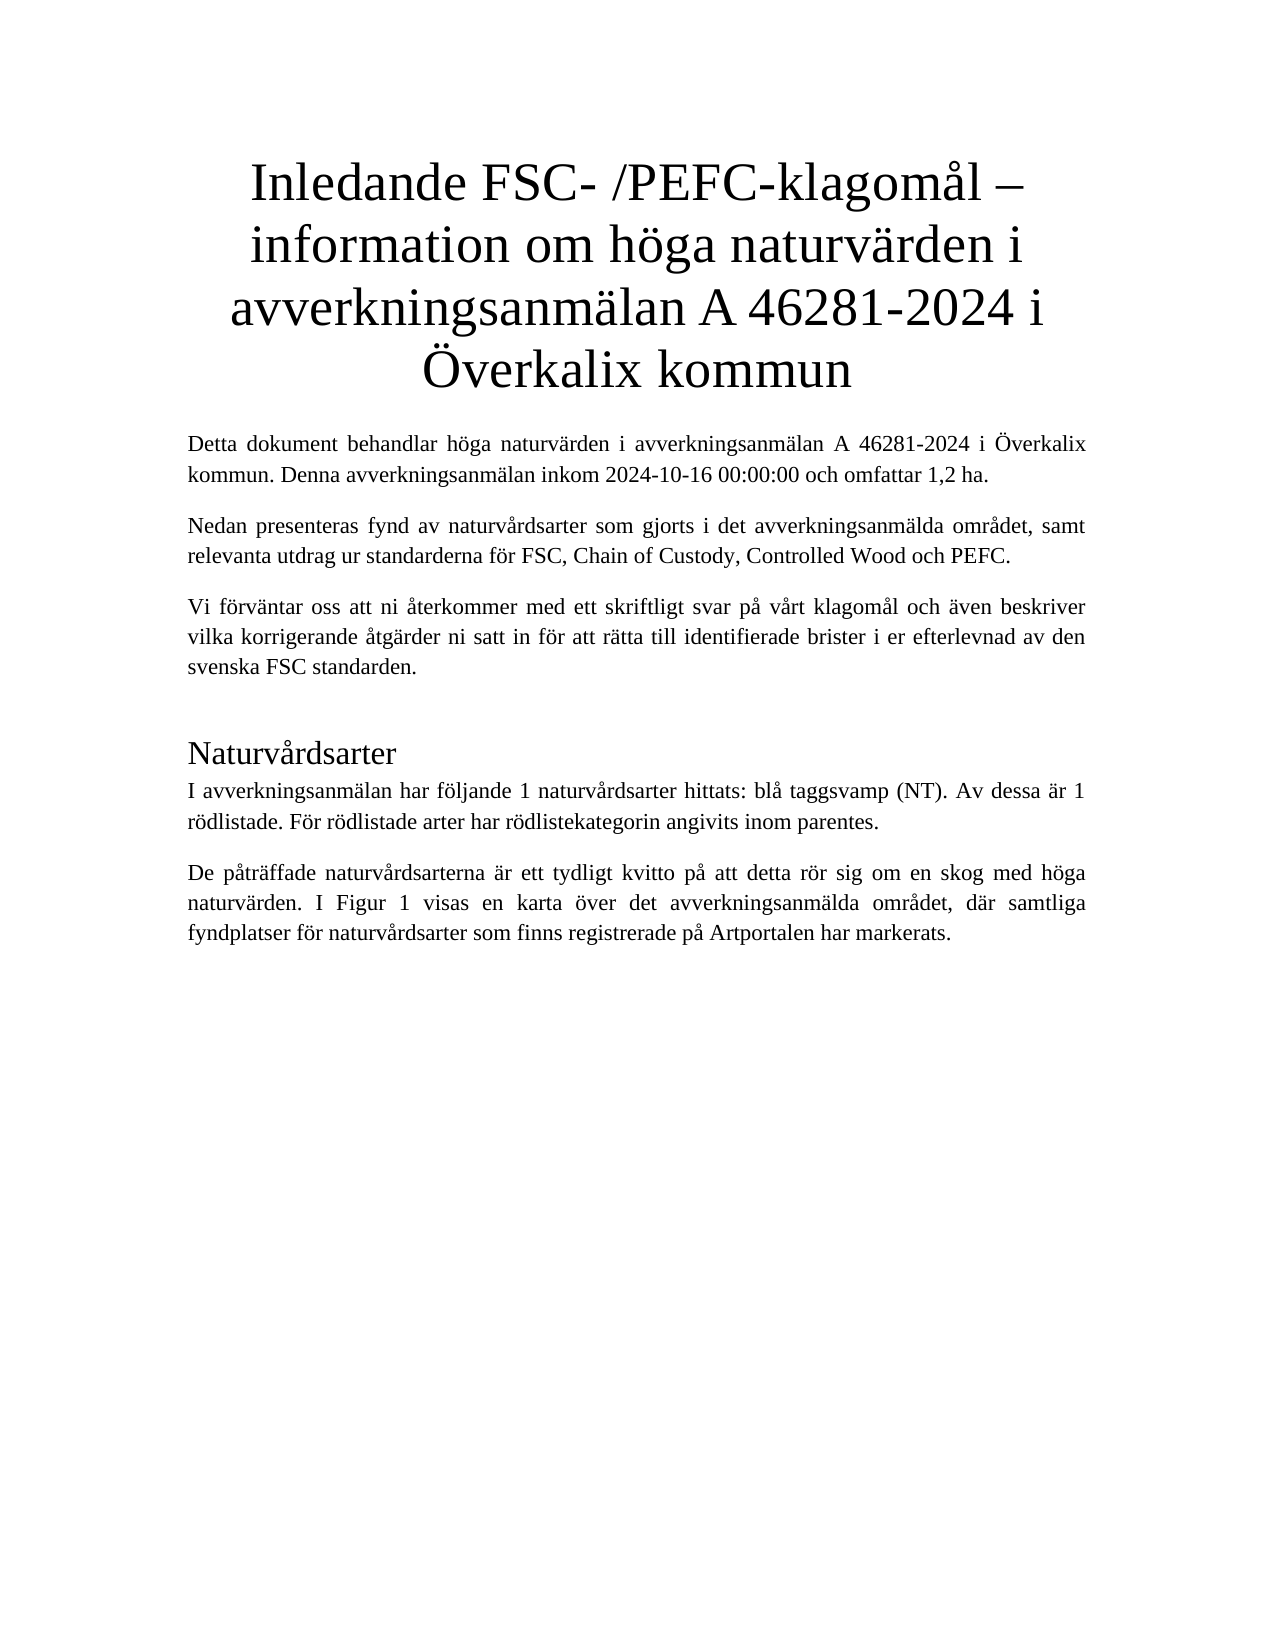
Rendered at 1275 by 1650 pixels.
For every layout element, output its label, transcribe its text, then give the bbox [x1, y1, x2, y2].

title Inledande FSC- /PEFC-klagomål – information om höga naturvärden i avverkningsanmälan A 46281-2024 i Överkalix kommun [187, 150, 1087, 399]
text Detta dokument behandlar höga naturvärden i avverkningsanmälan A 46281-2024 i Överkalix kommun. Denna avverkningsanmälan inkom 2024-10-16 00:00:00 och omfattar 1,2 ha. [187, 430, 1087, 487]
text I avverkningsanmälan har följande 1 naturvårdsarter hittats: blå taggsvamp (NT). Av dessa är 1 rödlistade. För rödlistade arter har rödlistekategorin angivits inom parentes. [187, 778, 1087, 834]
text De påträffade naturvårdsarterna är ett tydligt kvitto på att detta rör sig om en skog med höga naturvärden. I Figur 1 visas en karta över det avverkningsanmälda området, där samtliga fyndplatser för naturvårdsarter som finns registrerade på Artportalen har markerats. [187, 859, 1087, 946]
subtitle Naturvårdsarter [187, 733, 1087, 772]
text Nedan presenteras fynd av naturvårdsarter som gjorts i det avverkningsanmälda området, samt relevanta utdrag ur standarderna för FSC, Chain of Custody, Controlled Wood och PEFC. [187, 512, 1087, 568]
text Vi förväntar oss att ni återkommer med ett skriftligt svar på vårt klagomål och även beskriver vilka korrigerande åtgärder ni satt in för att rätta till identifierade brister i er efterlevnad av den svenska FSC standarden. [187, 593, 1087, 680]
